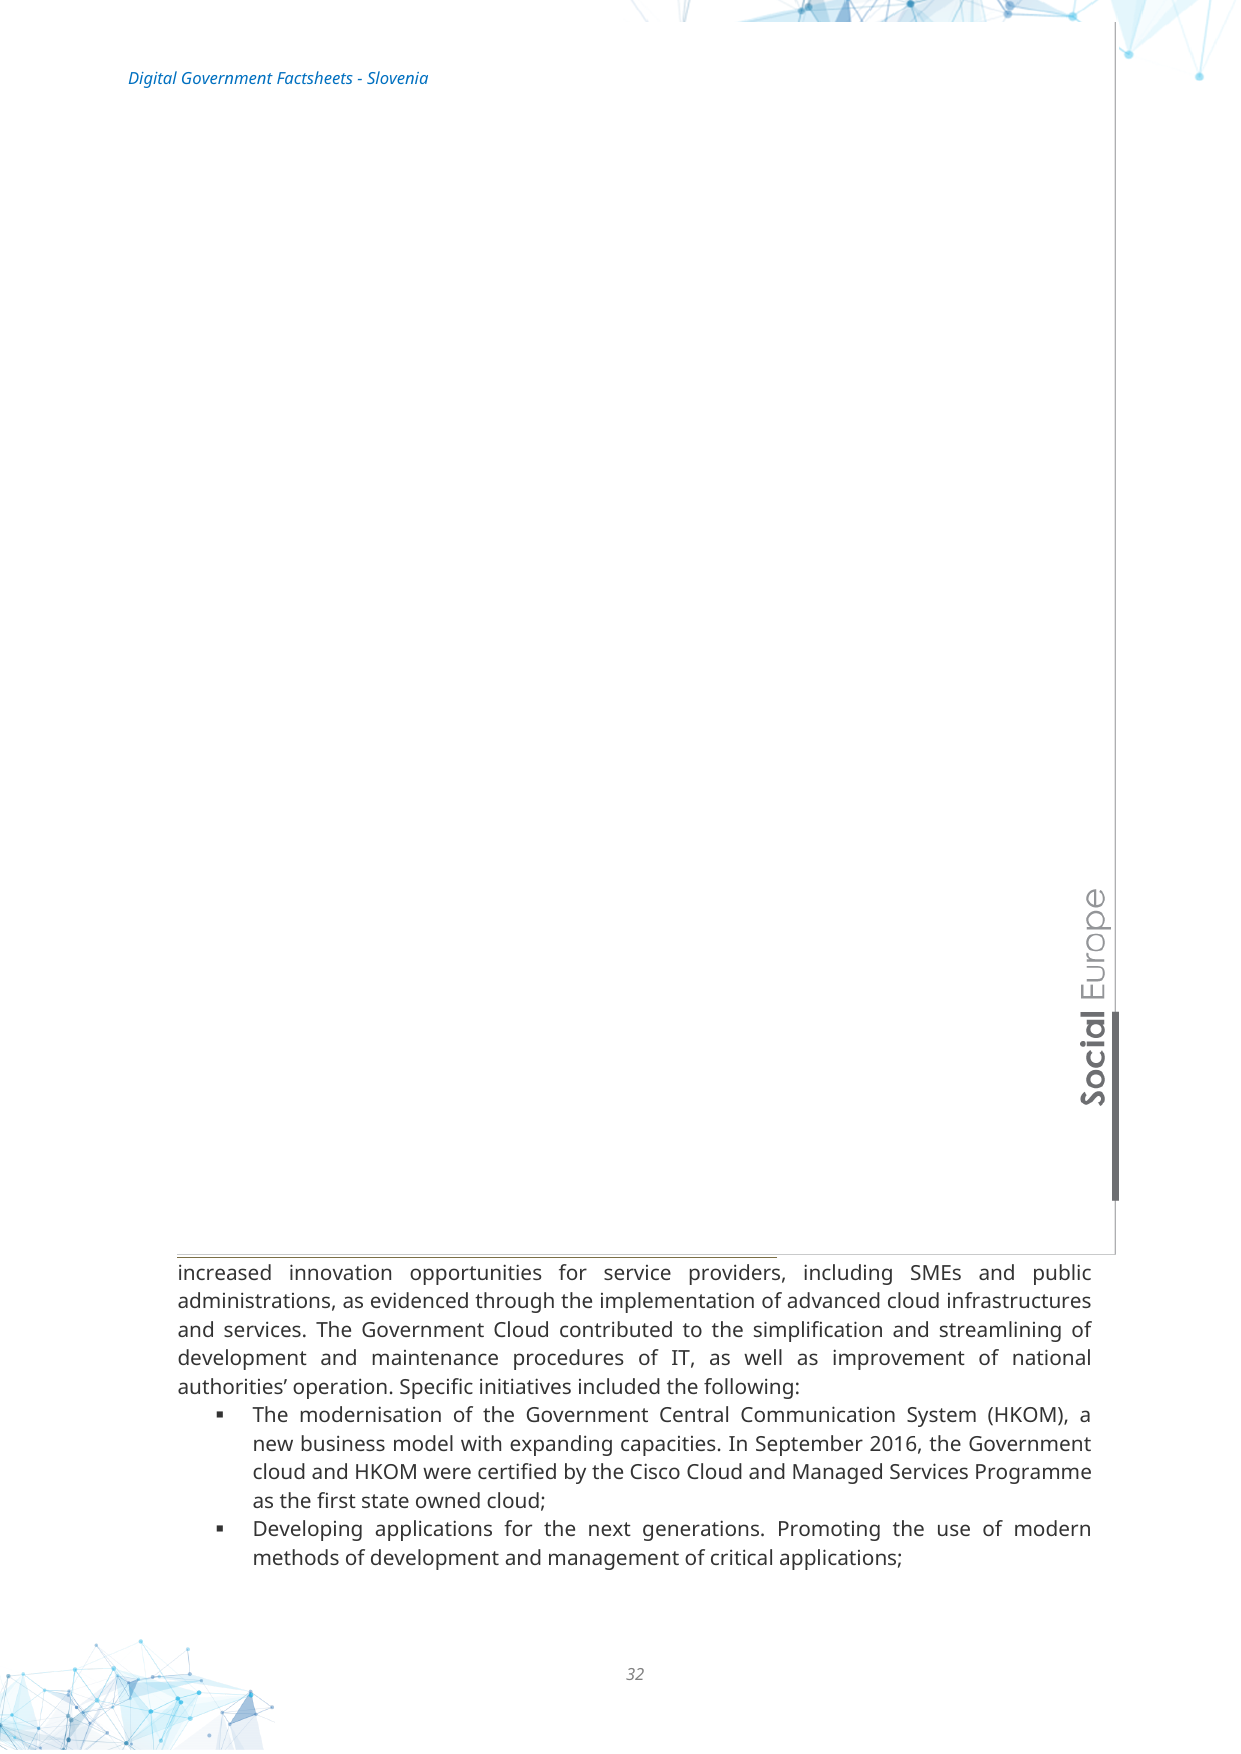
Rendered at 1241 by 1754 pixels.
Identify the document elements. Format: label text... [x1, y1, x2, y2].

list Developing applications for the next generations. Promoting the use of modern methods of development and management of critical applications; [215, 1514, 1092, 1571]
picture [177, 22, 1119, 1255]
list The modernisation of the Government Central Communication System (HKOM), a new business model with expanding capacities. In September 2016, the Government cloud and HKOM were certified by the Cisco Cloud and Managed Services Programme as the first state owned cloud; [215, 1400, 1092, 1514]
text The Government Cloud established a computer infrastructure for direct budget users, providing them a landing zone for big data, storage (app store) and common solutions. It increased innovation opportunities for service providers, including SMEs and public administrations, as evidenced through the implementation of advanced cloud infrastructures and services. The Government Cloud contributed to the simplification and streamlining of development and maintenance procedures of IT, as well as improvement of national authorities’ operation. Specific initiatives included the following: [177, 1258, 1092, 1400]
